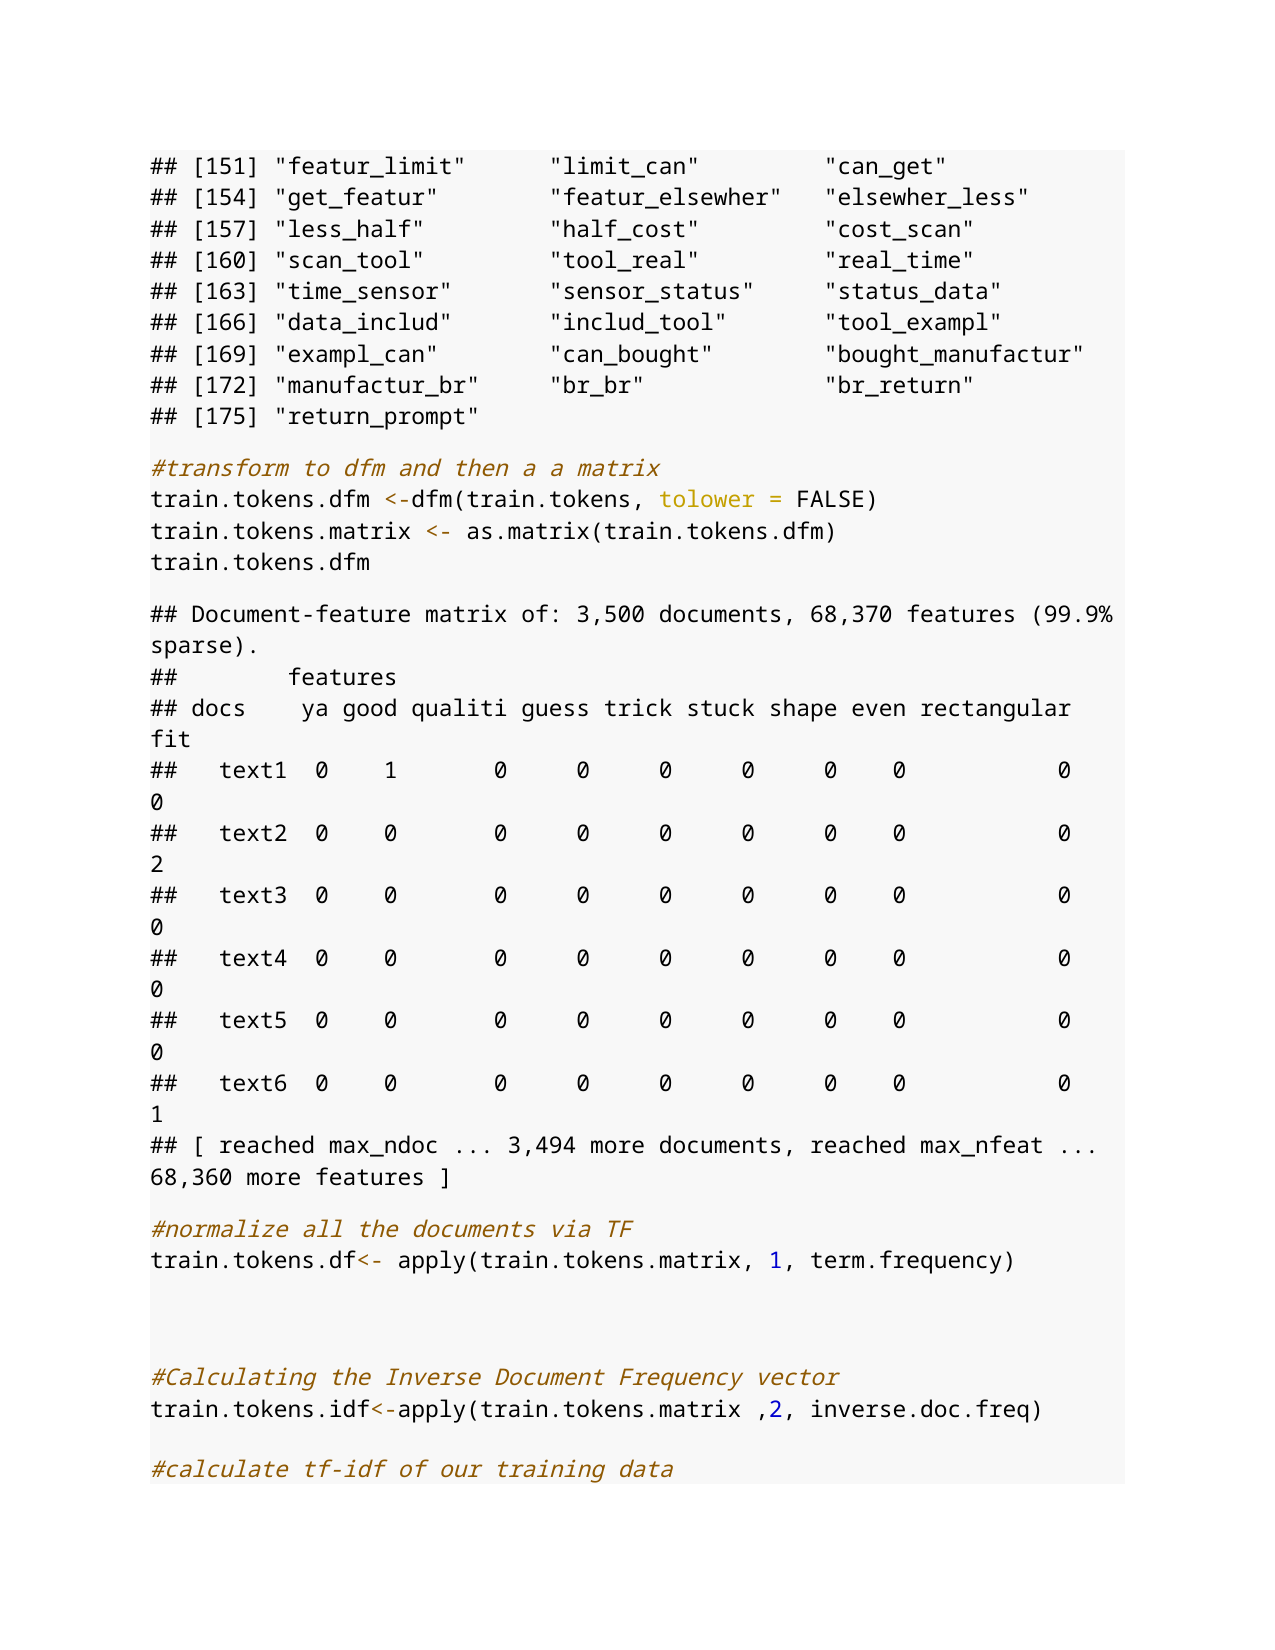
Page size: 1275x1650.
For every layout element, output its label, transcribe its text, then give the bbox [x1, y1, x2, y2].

text #transform to dfm and then a a matrix train.tokens.dfm <-dfm(train.tokens, tolower = FALSE) train.tokens.matrix <- as.matrix(train.tokens.dfm) train.tokens.dfm [150, 452, 1125, 577]
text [150, 1212, 1125, 1484]
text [150, 150, 1125, 431]
text ## Document-feature matrix of: 3,500 documents, 68,370 features (99.9% sparse). ## features ## docs ya good qualiti guess trick stuck shape even rectangular fit ## text1 0 1 0 0 0 0 0 0 0 0 ## text2 0 0 0 0 0 0 0 0 0 2 ## text3 0 0 0 0 0 0 0 0 0 0 ## text4 0 0 0 0 0 0 0 0 0 0 ## text5 0 0 0 0 0 0 0 0 0 0 ## text6 0 0 0 0 0 0 0 0 0 1 ## [ reached max_ndoc ... 3,494 more documents, reached max_nfeat ... 68,360 more features ] [150, 598, 1125, 1192]
